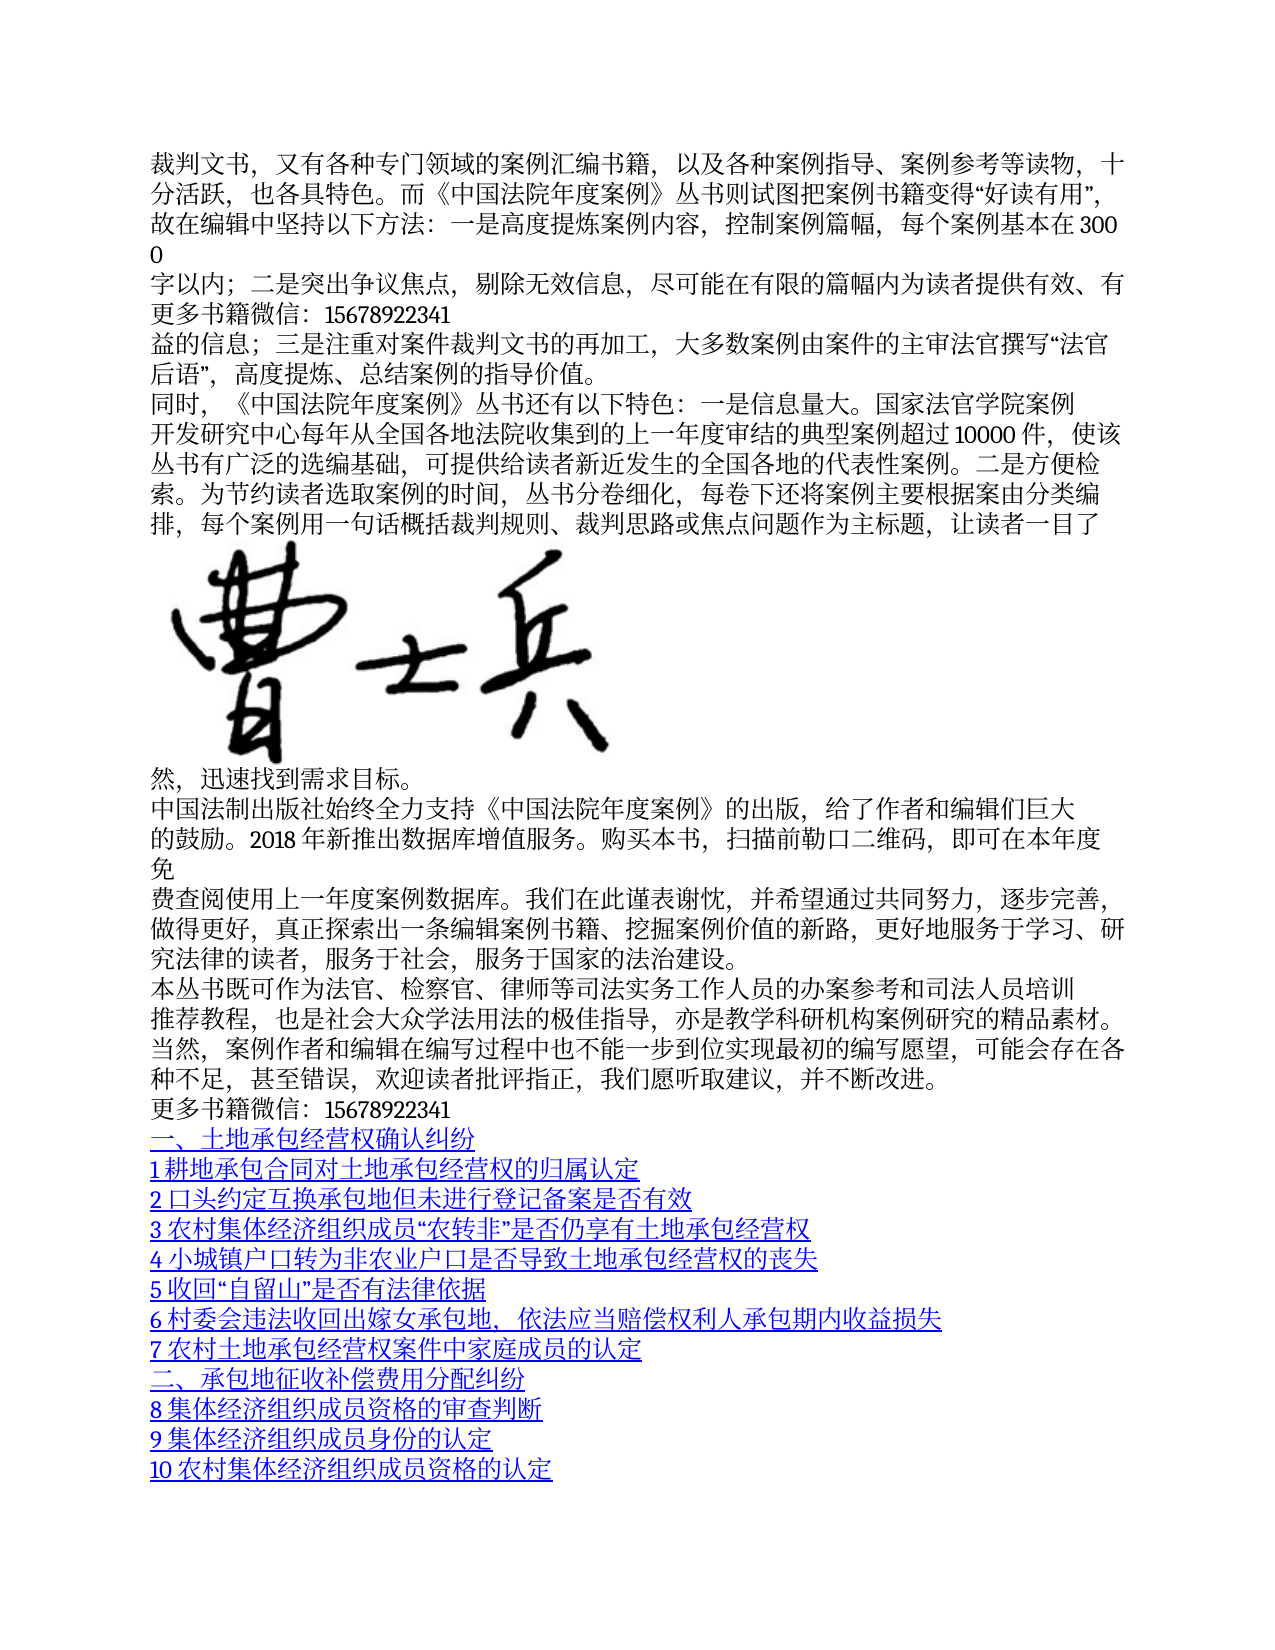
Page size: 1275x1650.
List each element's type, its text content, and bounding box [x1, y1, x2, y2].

text 然，迅速找到需求目标。 [150, 765, 1125, 795]
text 3 农村集体经济组织成员“农转非”是否仍享有土地承包经营权 [150, 1215, 1125, 1245]
text 更多书籍微信：15678922341 [150, 1095, 1125, 1125]
text 中国法制出版社始终全力支持《中国法院年度案例》的出版，给了作者和编辑们巨大 [150, 795, 1125, 825]
picture [168, 540, 613, 765]
text 裁判文书，又有各种专门领域的案例汇编书籍，以及各种案例指导、案例参考等读物，十 [150, 150, 1125, 180]
text 7 农村土地承包经营权案件中家庭成员的认定 [150, 1335, 1125, 1365]
text 索。为节约读者选取案例的时间，丛书分卷细化，每卷下还将案例主要根据案由分类编 [150, 480, 1125, 510]
text 5 收回“自留山”是否有法律依据 [150, 1275, 1125, 1305]
text 同时，《中国法院年度案例》丛书还有以下特色：一是信息量大。国家法官学院案例 [150, 390, 1125, 420]
text 推荐教程，也是社会大众学法用法的极佳指导，亦是教学科研机构案例研究的精品素材。 [150, 1005, 1125, 1035]
text 6 村委会违法收回出嫁女承包地，依法应当赔偿权利人承包期内收益损失 [150, 1305, 1125, 1335]
text 9 集体经济组织成员身份的认定 [150, 1425, 1125, 1455]
text 费查阅使用上一年度案例数据库。我们在此谨表谢忱，并希望通过共同努力，逐步完善， [150, 885, 1125, 915]
text 故在编辑中坚持以下方法：一是高度提炼案例内容，控制案例篇幅，每个案例基本在3000 [150, 210, 1125, 270]
text 分活跃，也各具特色。而《中国法院年度案例》丛书则试图把案例书籍变得“好读有用”， [150, 180, 1125, 210]
text 种不足，甚至错误，欢迎读者批评指正，我们愿听取建议，并不断改进。 [150, 1065, 1125, 1095]
text 当然，案例作者和编辑在编写过程中也不能一步到位实现最初的编写愿望，可能会存在各 [150, 1035, 1125, 1065]
text 更多书籍微信：15678922341 [150, 300, 1125, 330]
text 丛书有广泛的选编基础，可提供给读者新近发生的全国各地的代表性案例。二是方便检 [150, 450, 1125, 480]
text 的鼓励。2018年新推出数据库增值服务。购买本书，扫描前勒口二维码，即可在本年度免 [150, 825, 1125, 885]
text 一、土地承包经营权确认纠纷 [150, 1125, 1125, 1155]
text 2 口头约定互换承包地但未进行登记备案是否有效 [150, 1185, 1125, 1215]
text 8 集体经济组织成员资格的审查判断 [150, 1395, 1125, 1425]
text 后语”，高度提炼、总结案例的指导价值。 [150, 360, 1125, 390]
text 本丛书既可作为法官、检察官、律师等司法实务工作人员的办案参考和司法人员培训 [150, 975, 1125, 1005]
text 做得更好，真正探索出一条编辑案例书籍、挖掘案例价值的新路，更好地服务于学习、研 [150, 915, 1125, 945]
text 排，每个案例用一句话概括裁判规则、裁判思路或焦点问题作为主标题，让读者一目了 [150, 510, 1125, 540]
text 字以内；二是突出争议焦点，剔除无效信息，尽可能在有限的篇幅内为读者提供有效、有 [150, 270, 1125, 300]
text 二、承包地征收补偿费用分配纠纷 [150, 1365, 1125, 1395]
text 10 农村集体经济组织成员资格的认定 [150, 1455, 1125, 1485]
text 4 小城镇户口转为非农业户口是否导致土地承包经营权的丧失 [150, 1245, 1125, 1275]
text 益的信息；三是注重对案件裁判文书的再加工，大多数案例由案件的主审法官撰写“法官 [150, 330, 1125, 360]
text 1 耕地承包合同对土地承包经营权的归属认定 [150, 1155, 1125, 1185]
text 开发研究中心每年从全国各地法院收集到的上一年度审结的典型案例超过10000件，使该 [150, 420, 1125, 450]
text 究法律的读者，服务于社会，服务于国家的法治建设。 [150, 945, 1125, 975]
